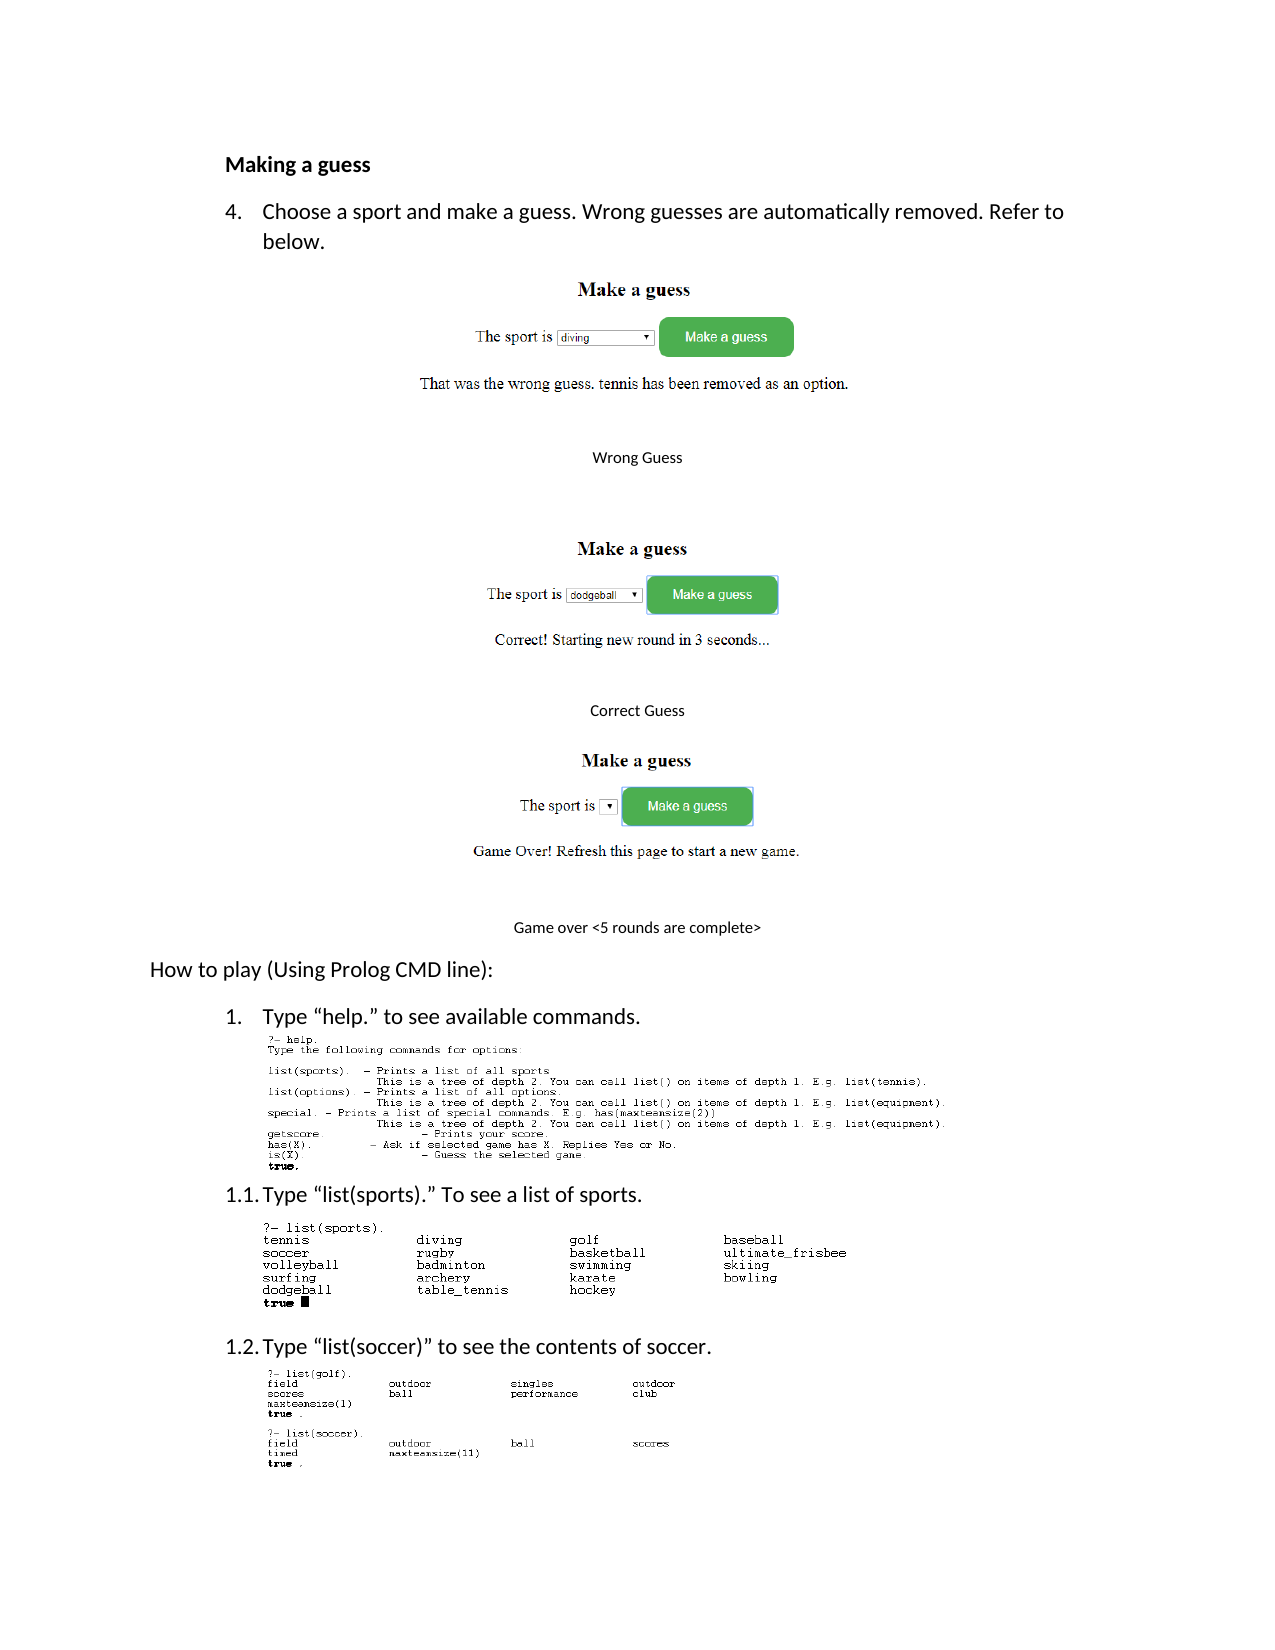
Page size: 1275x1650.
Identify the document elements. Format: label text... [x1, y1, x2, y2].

picture [449, 739, 826, 898]
picture [262, 1362, 698, 1472]
text Correct Guess [150, 701, 1125, 721]
list Type “help.” to see available commands. [225, 1002, 1125, 1030]
list Type “list(soccer)” to see the contents of soccer. [225, 1332, 1125, 1360]
list Type “list(sports).” To see a list of sports. [225, 1180, 1125, 1208]
picture [262, 1210, 850, 1330]
text Wrong Guess [150, 447, 1125, 468]
picture [406, 273, 869, 429]
picture [262, 1032, 984, 1179]
list Choose a sport and make a guess. Wrong guesses are automatically removed. Refer to below. [225, 197, 1125, 255]
picture [467, 532, 808, 682]
text Making a guess [225, 150, 1125, 178]
text How to play (Using Prolog CMD line): [150, 955, 1125, 983]
text Game over <5 rounds are complete> [150, 917, 1125, 937]
